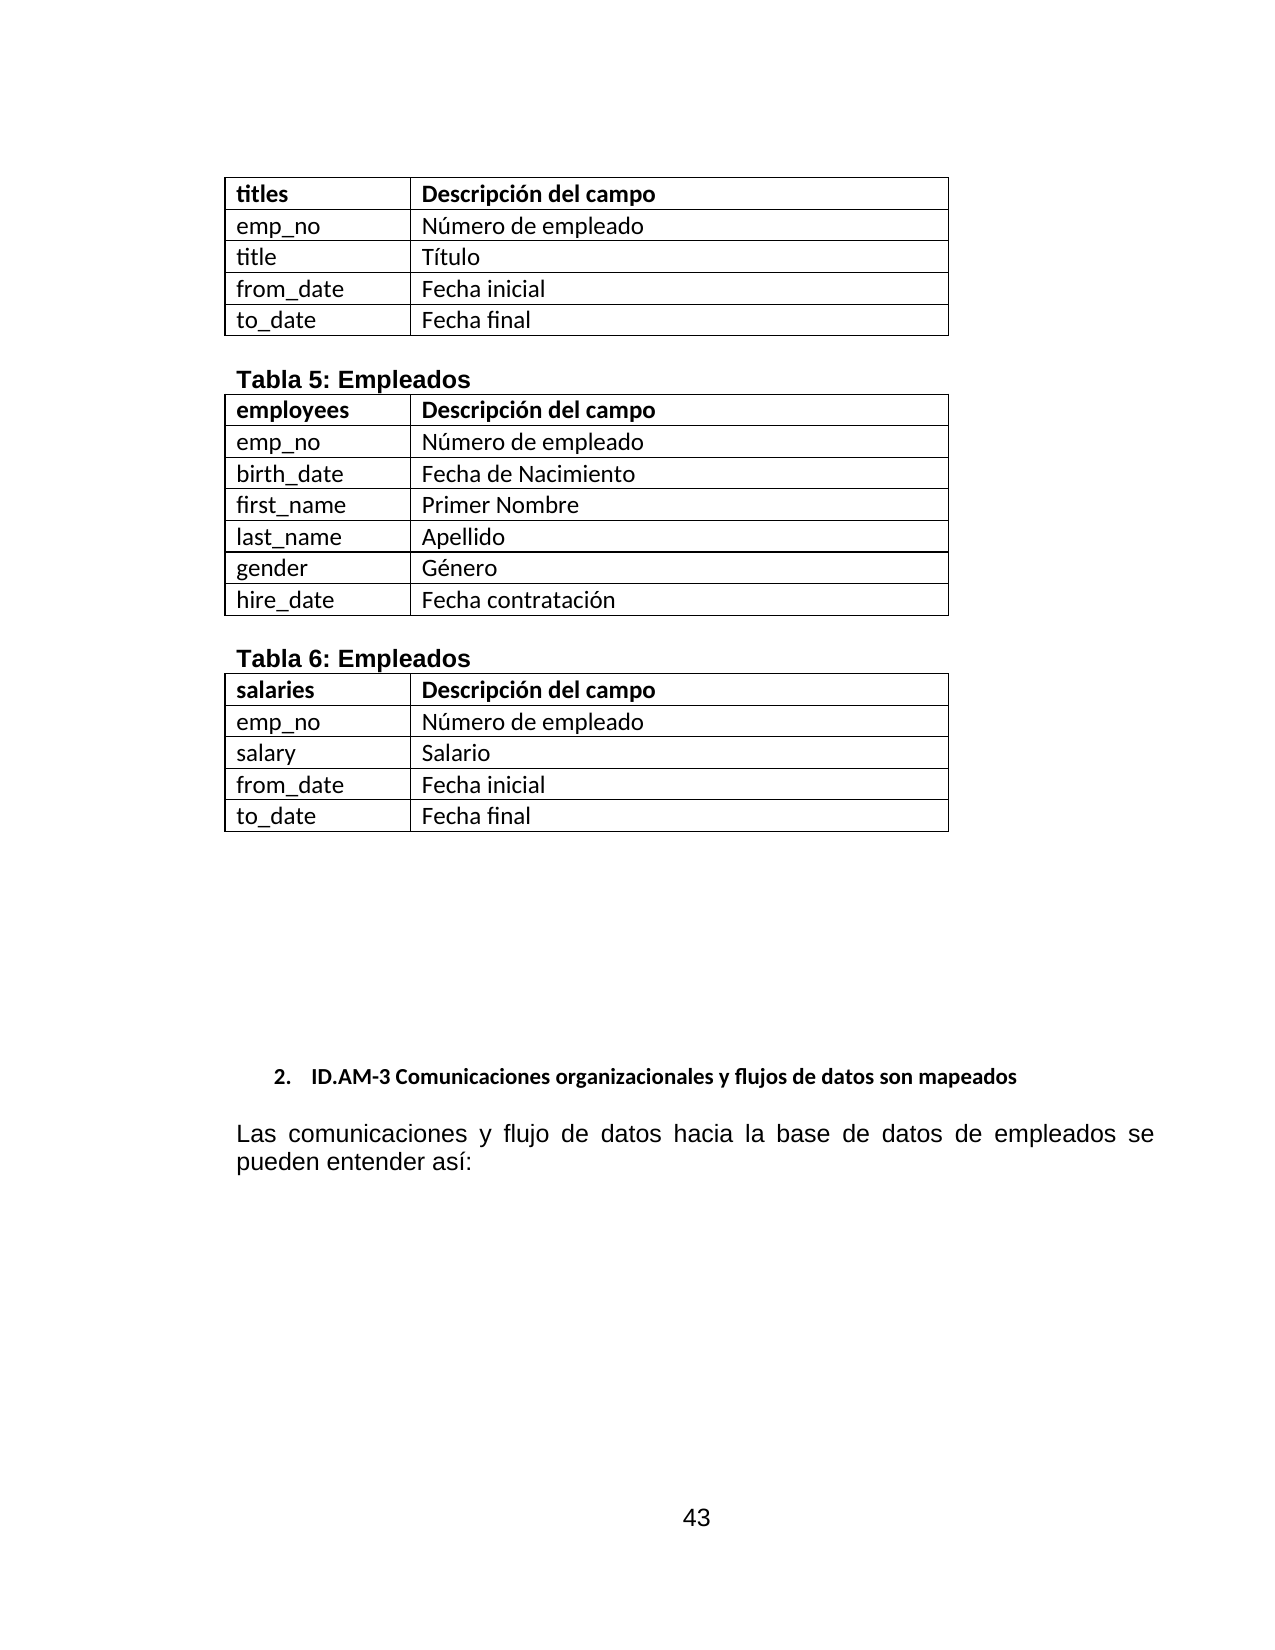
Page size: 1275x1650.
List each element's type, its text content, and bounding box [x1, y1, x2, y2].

table_cell Salario [411, 737, 948, 768]
table_header titles [226, 178, 410, 209]
table_cell gender [226, 553, 410, 583]
text Las comunicaciones y flujo de datos hacia la base de datos de empleados se pueden entender así: [236, 1119, 1157, 1176]
table_cell hire_date [226, 584, 410, 614]
list ID.AM-3 Comunicaciones organizacionales y flujos de datos son mapeados [274, 1062, 1157, 1090]
table_cell emp_no [226, 210, 410, 240]
table_cell to_date [226, 305, 410, 335]
table_cell Número de empleado [411, 706, 948, 736]
table_header Descripción del campo [411, 395, 948, 425]
table_header salaries [226, 674, 410, 704]
table_cell Fecha final [411, 305, 948, 335]
table_cell Título [411, 241, 948, 272]
table_header employees [226, 395, 410, 425]
table_cell Primer Nombre [411, 489, 948, 520]
text Tabla 5: Empleados [236, 365, 1157, 393]
table_cell from_date [226, 273, 410, 303]
table_cell Género [411, 553, 948, 583]
table_cell emp_no [226, 706, 410, 736]
table_cell Fecha final [411, 800, 948, 831]
table_cell Fecha contratación [411, 584, 948, 614]
table_cell salary [226, 737, 410, 768]
table_cell Número de empleado [411, 426, 948, 457]
table_header Descripción del campo [411, 674, 948, 704]
table_cell birth_date [226, 458, 410, 488]
table_cell Fecha inicial [411, 769, 948, 799]
table_cell to_date [226, 800, 410, 831]
table_cell Fecha inicial [411, 273, 948, 303]
table_cell from_date [226, 769, 410, 799]
table_cell emp_no [226, 426, 410, 457]
table_cell Fecha de Nacimiento [411, 458, 948, 488]
text Tabla 6: Empleados [236, 644, 1157, 673]
table_cell Apellido [411, 521, 948, 551]
table_cell title [226, 241, 410, 272]
table_cell first_name [226, 489, 410, 520]
table_cell Número de empleado [411, 210, 948, 240]
table_header Descripción del campo [411, 178, 948, 209]
table_cell last_name [226, 521, 410, 551]
